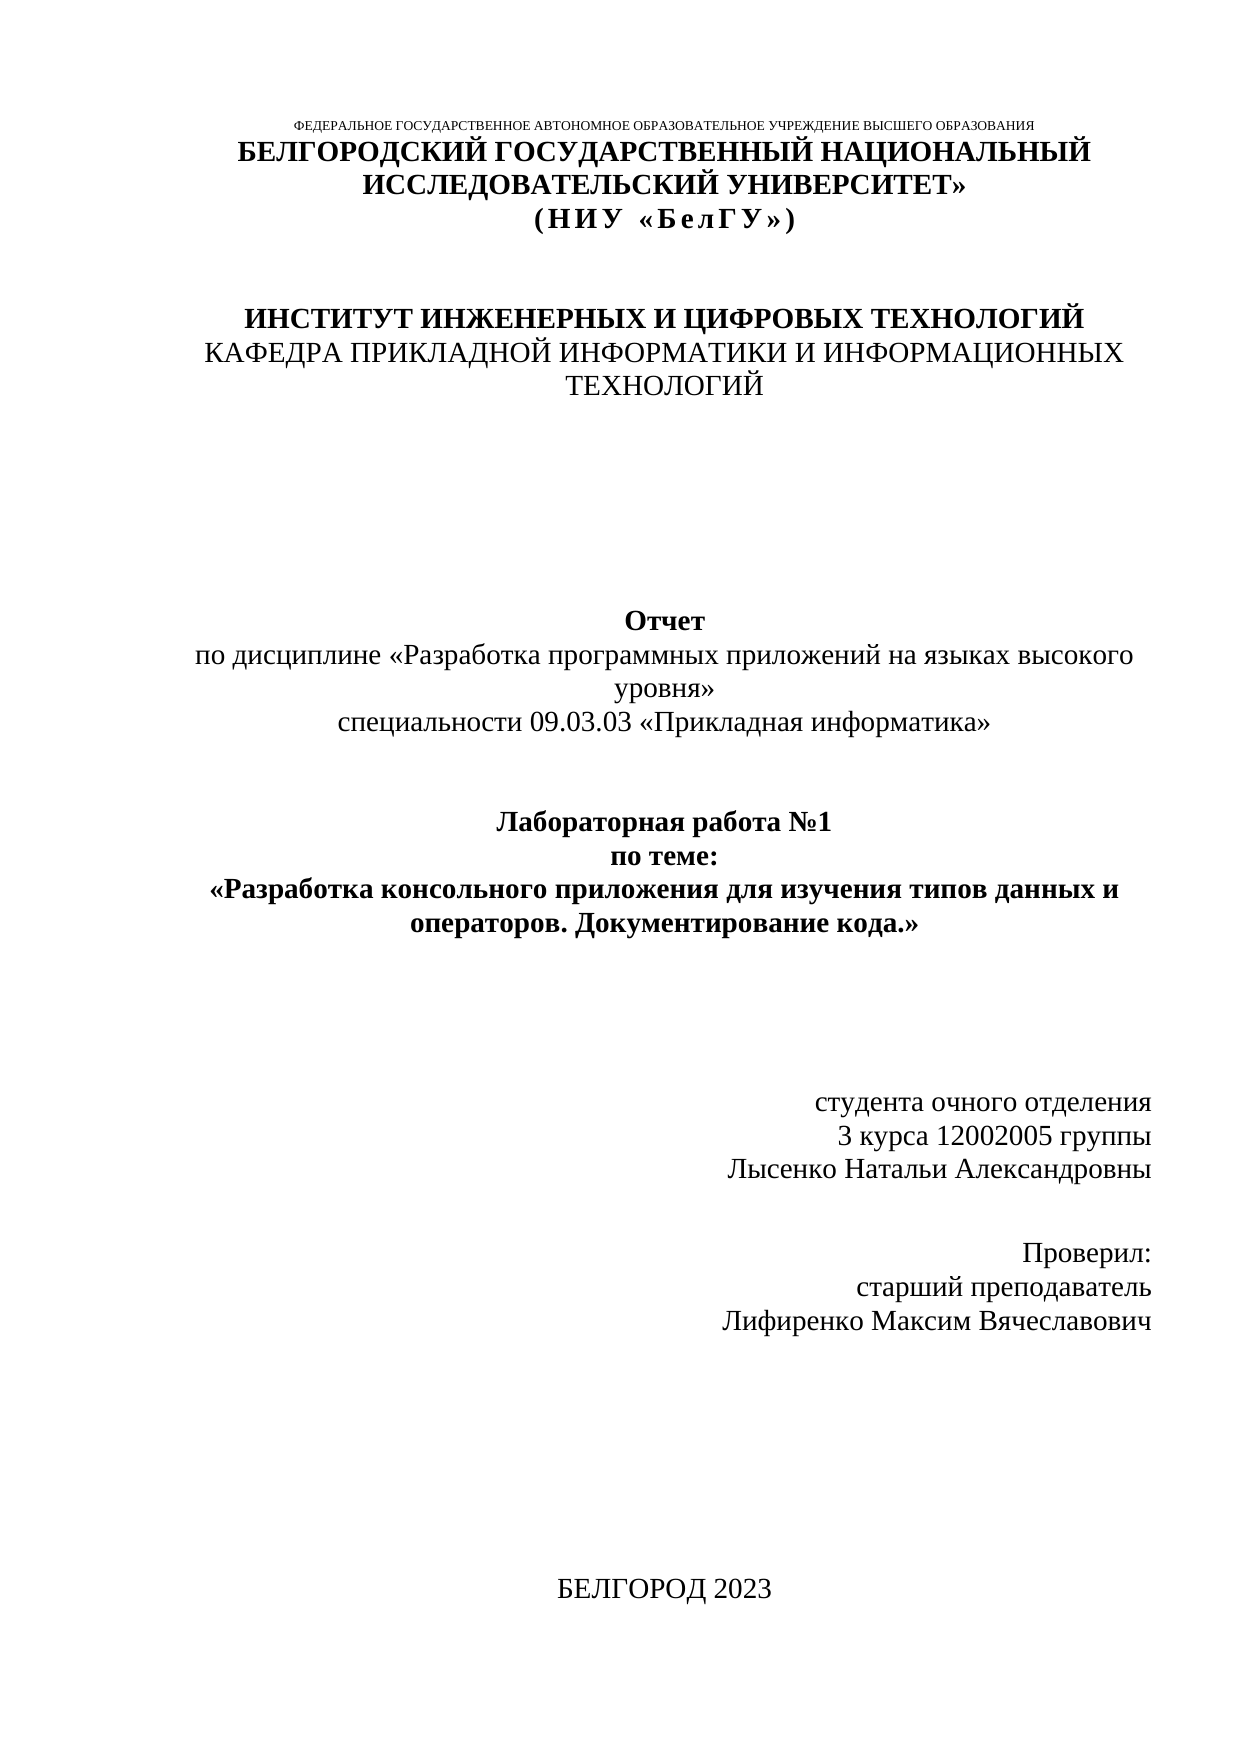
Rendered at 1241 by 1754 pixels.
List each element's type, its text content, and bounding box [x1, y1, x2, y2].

text старший преподаватель [177, 1269, 1152, 1303]
text ИНСТИТУТ ИНЖЕНЕРНЫХ И ЦИФРОВЫХ ТЕХНОЛОГИЙ [177, 301, 1152, 335]
text по дисциплине «Разработка программных приложений на языках высокого уровня» [177, 637, 1152, 704]
text по теме: [177, 838, 1152, 872]
text БЕЛГОРОД 2023 [177, 1571, 1152, 1604]
text Лифиренко Максим Вячеславович [177, 1303, 1152, 1336]
text Отчет [177, 603, 1152, 637]
text (НИУ «БелГУ») [177, 201, 1152, 234]
text 3 курса 12002005 группы [177, 1118, 1152, 1152]
text Проверил: [177, 1236, 1152, 1269]
text Лабораторная работа №1 [177, 804, 1152, 838]
text операторов. Документирование кода.» [177, 905, 1152, 939]
text КАФЕДРА ПРИКЛАДНОЙ ИНФОРМАТИКИ И ИНФОРМАЦИОННЫХ ТЕХНОЛОГИЙ [177, 335, 1152, 402]
text БЕЛГОРОДСКИЙ ГОСУДАРСТВЕННЫЙ НАЦИОНАЛЬНЫЙ [177, 134, 1152, 167]
text специальности 09.03.03 «Прикладная информатика» [177, 704, 1152, 737]
text Лысенко Натальи Александровны [177, 1152, 1152, 1185]
text «Разработка консольного приложения для изучения типов данных и [177, 872, 1152, 905]
text студента очного отделения [177, 1084, 1152, 1118]
text ФЕДЕРАЛЬНОЕ Государственное АВТОНОМНОЕ образовательное УЧРЕЖДЕНИЕ ВЫСШЕГО образования [177, 118, 1152, 134]
text ИССЛЕДОВАТЕЛЬСКИЙ УНИВЕРСИТЕТ» [177, 167, 1152, 201]
